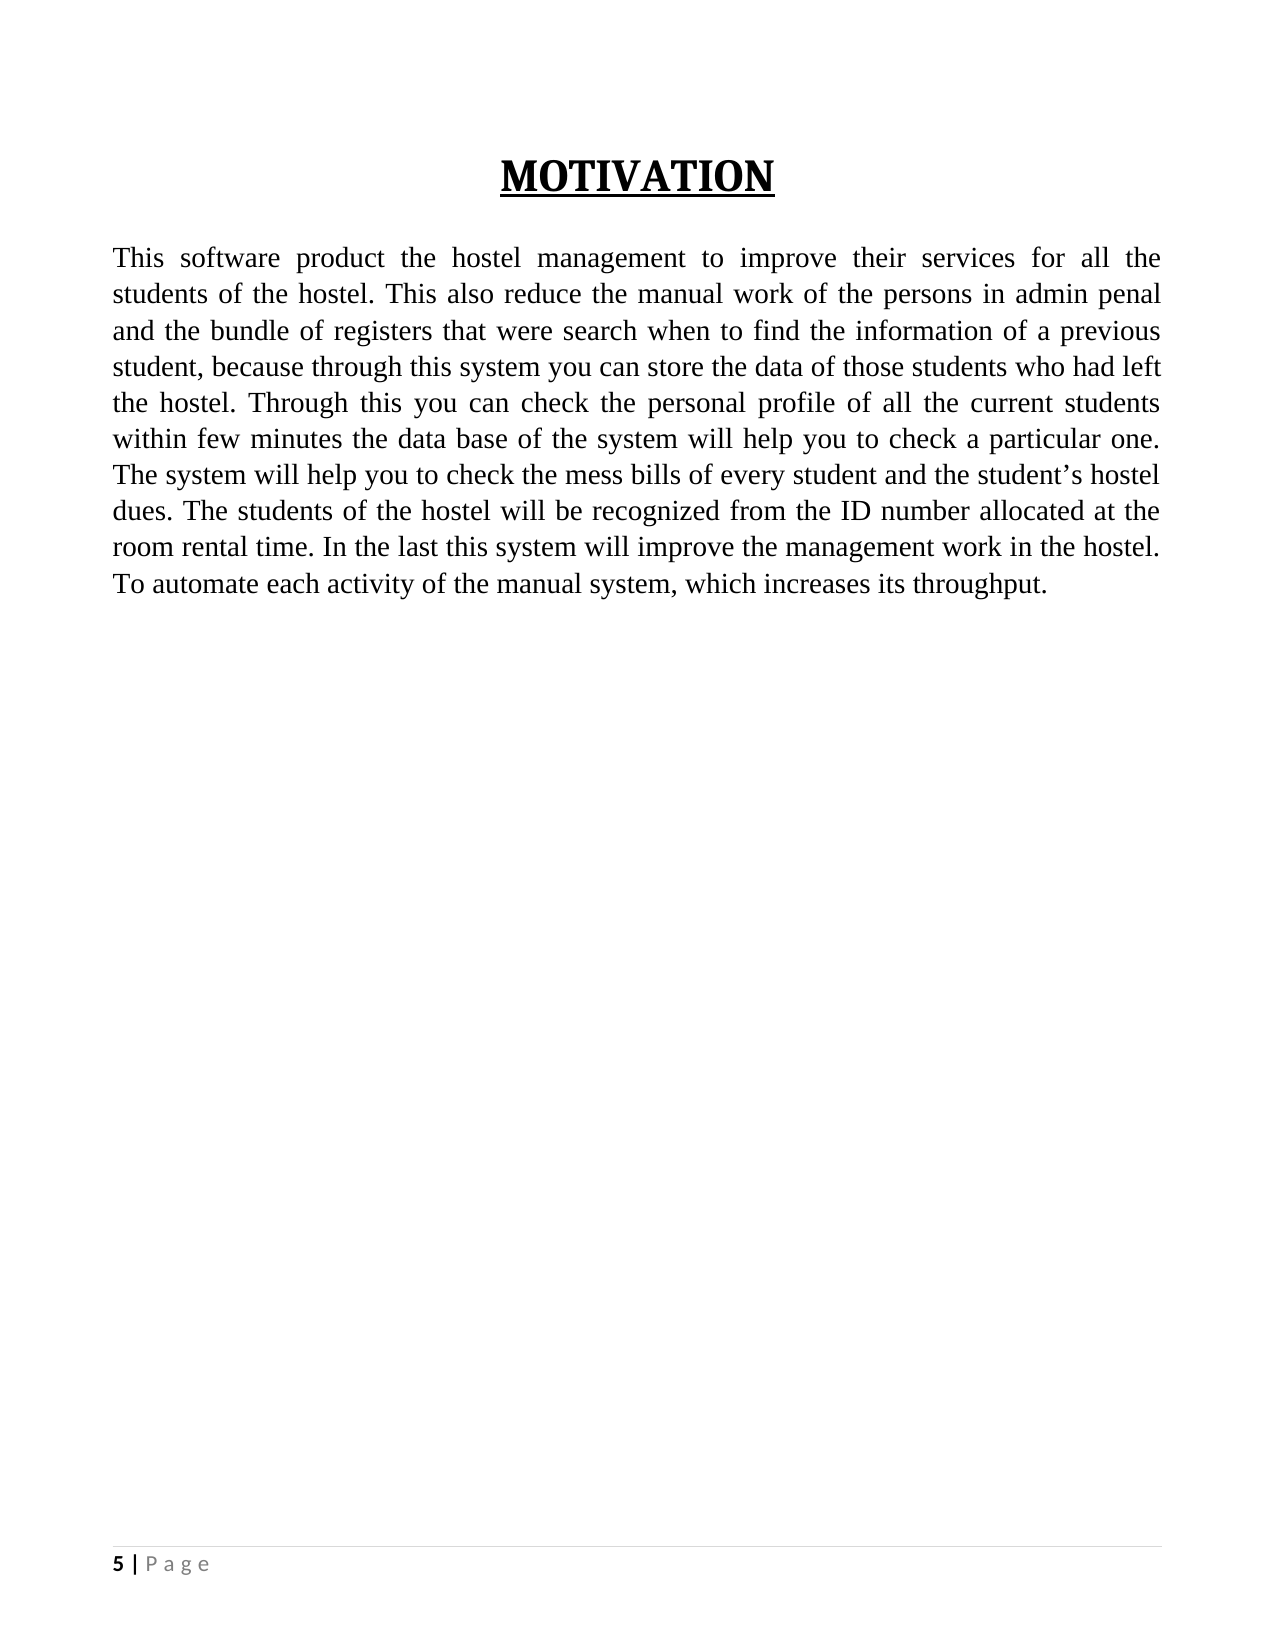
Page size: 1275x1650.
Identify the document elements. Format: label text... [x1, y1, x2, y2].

text This software product the hostel management to improve their services for all the students of the hostel. This also reduce the manual work of the persons in admin penal and the bundle of registers that were search when to find the information of a previous student, because through this system you can store the data of those students who had left the hostel. Through this you can check the personal profile of all the current students within few minutes the data base of the system will help you to check a particular one. The system will help you to check the mess bills of every student and the student’s hostel dues. The students of the hostel will be recognized from the ID number allocated at the room rental time. In the last this system will improve the management work in the hostel. To automate each activity of the manual system, which increases its throughput. [112, 240, 1162, 399]
subtitle MOTIVATION [112, 150, 1162, 203]
text This software product the hostel management to improve their services for all the students of the hostel. This also reduce the manual work of the persons in admin penal and the bundle of registers that were search when to find the information of a previous student, because through this system you can store the data of those students who had left the hostel. Through this you can check the personal profile of all the current students within few minutes the data base of the system will help you to check a particular one. The system will help you to check the mess bills of every student and the student’s hostel dues. The students of the hostel will be recognized from the ID number allocated at the room rental time. In the last this system will improve the management work in the hostel. To automate each activity of the manual system, which increases its throughput. [112, 400, 1162, 599]
